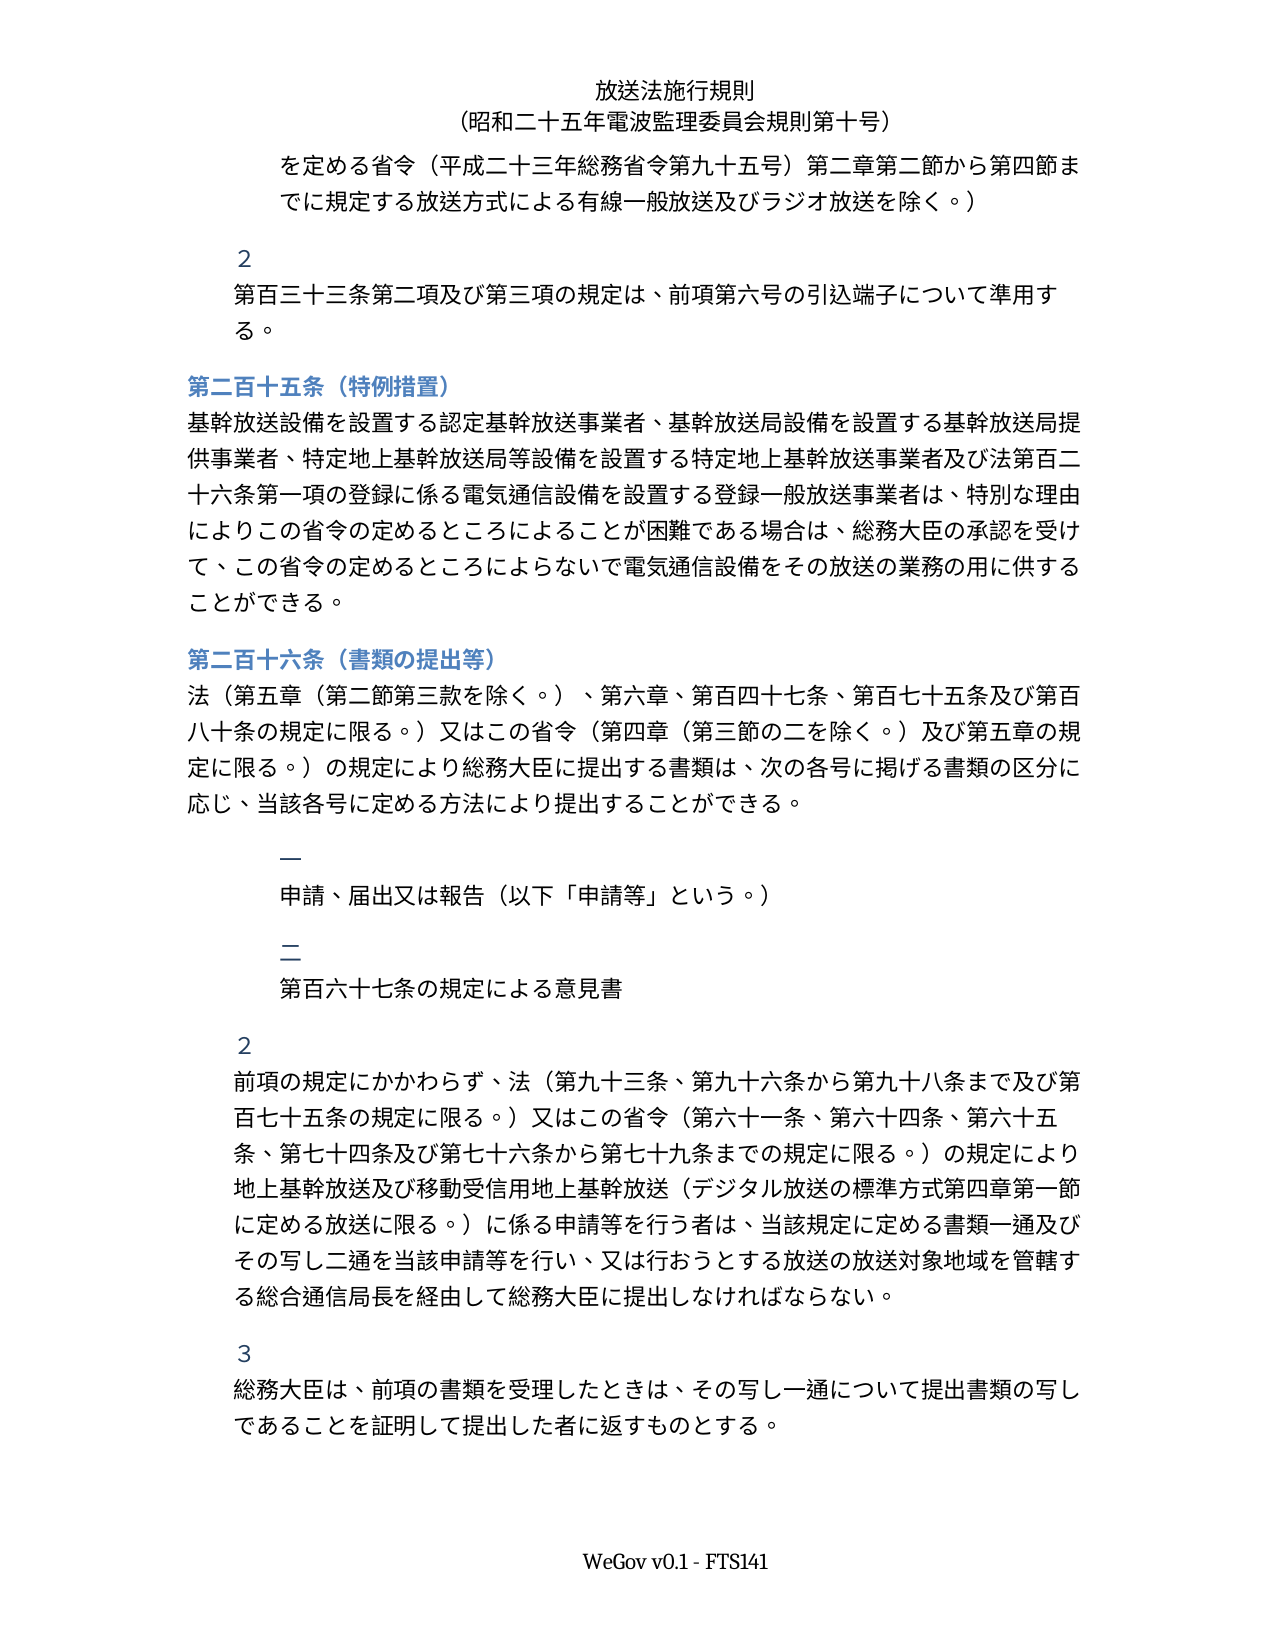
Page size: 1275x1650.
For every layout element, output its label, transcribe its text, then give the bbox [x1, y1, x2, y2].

subtitle 第二百十六条（書類の提出等） [187, 644, 1087, 675]
subtitle 第二百十五条（特例措置） [187, 371, 1087, 403]
subtitle ２ [233, 243, 1087, 274]
text 第百六十七条の規定による意見書 [279, 973, 1087, 1004]
text 申請、届出又は報告（以下「申請等」という。） [279, 880, 1087, 911]
text 総務大臣は、前項の書類を受理したときは、その写し一通について提出書類の写しであることを証明して提出した者に返すものとする。 [233, 1374, 1087, 1441]
subtitle 一 [279, 844, 1087, 876]
subtitle ２ [233, 1030, 1087, 1061]
text 前項の規定にかかわらず、法（第九十三条、第九十六条から第九十八条まで及び第百七十五条の規定に限る。）又はこの省令（第六十一条、第六十四条、第六十五条、第七十四条及び第七十六条から第七十九条までの規定に限る。）の規定により地上基幹放送及び移動受信用地上基幹放送（デジタル放送の標準方式第四章第一節に定める放送に限る。）に係る申請等を行う者は、当該規定に定める書類一通及びその写し二通を当該申請等を行い、又は行おうとする放送の放送対象地域を管轄する総合通信局長を経由して総務大臣に提出しなければならない。 [233, 1066, 1087, 1312]
subtitle 二 [279, 937, 1087, 968]
text 法（第五章（第二節第三款を除く。）、第六章、第百四十七条、第百七十五条及び第百八十条の規定に限る。）又はこの省令（第四章（第三節の二を除く。）及び第五章の規定に限る。）の規定により総務大臣に提出する書類は、次の各号に掲げる書類の区分に応じ、当該各号に定める方法により提出することができる。 [187, 680, 1087, 819]
text 基幹放送設備を設置する認定基幹放送事業者、基幹放送局設備を設置する基幹放送局提供事業者、特定地上基幹放送局等設備を設置する特定地上基幹放送事業者及び法第百二十六条第一項の登録に係る電気通信設備を設置する登録一般放送事業者は、特別な理由によりこの省令の定めるところによることが困難である場合は、総務大臣の承認を受けて、この省令の定めるところによらないで電気通信設備をその放送の業務の用に供することができる。 [187, 407, 1087, 618]
subtitle ３ [233, 1338, 1087, 1369]
text 第百三十三条第二項及び第三項の規定は、前項第六号の引込端子について準用する。 [233, 279, 1087, 346]
